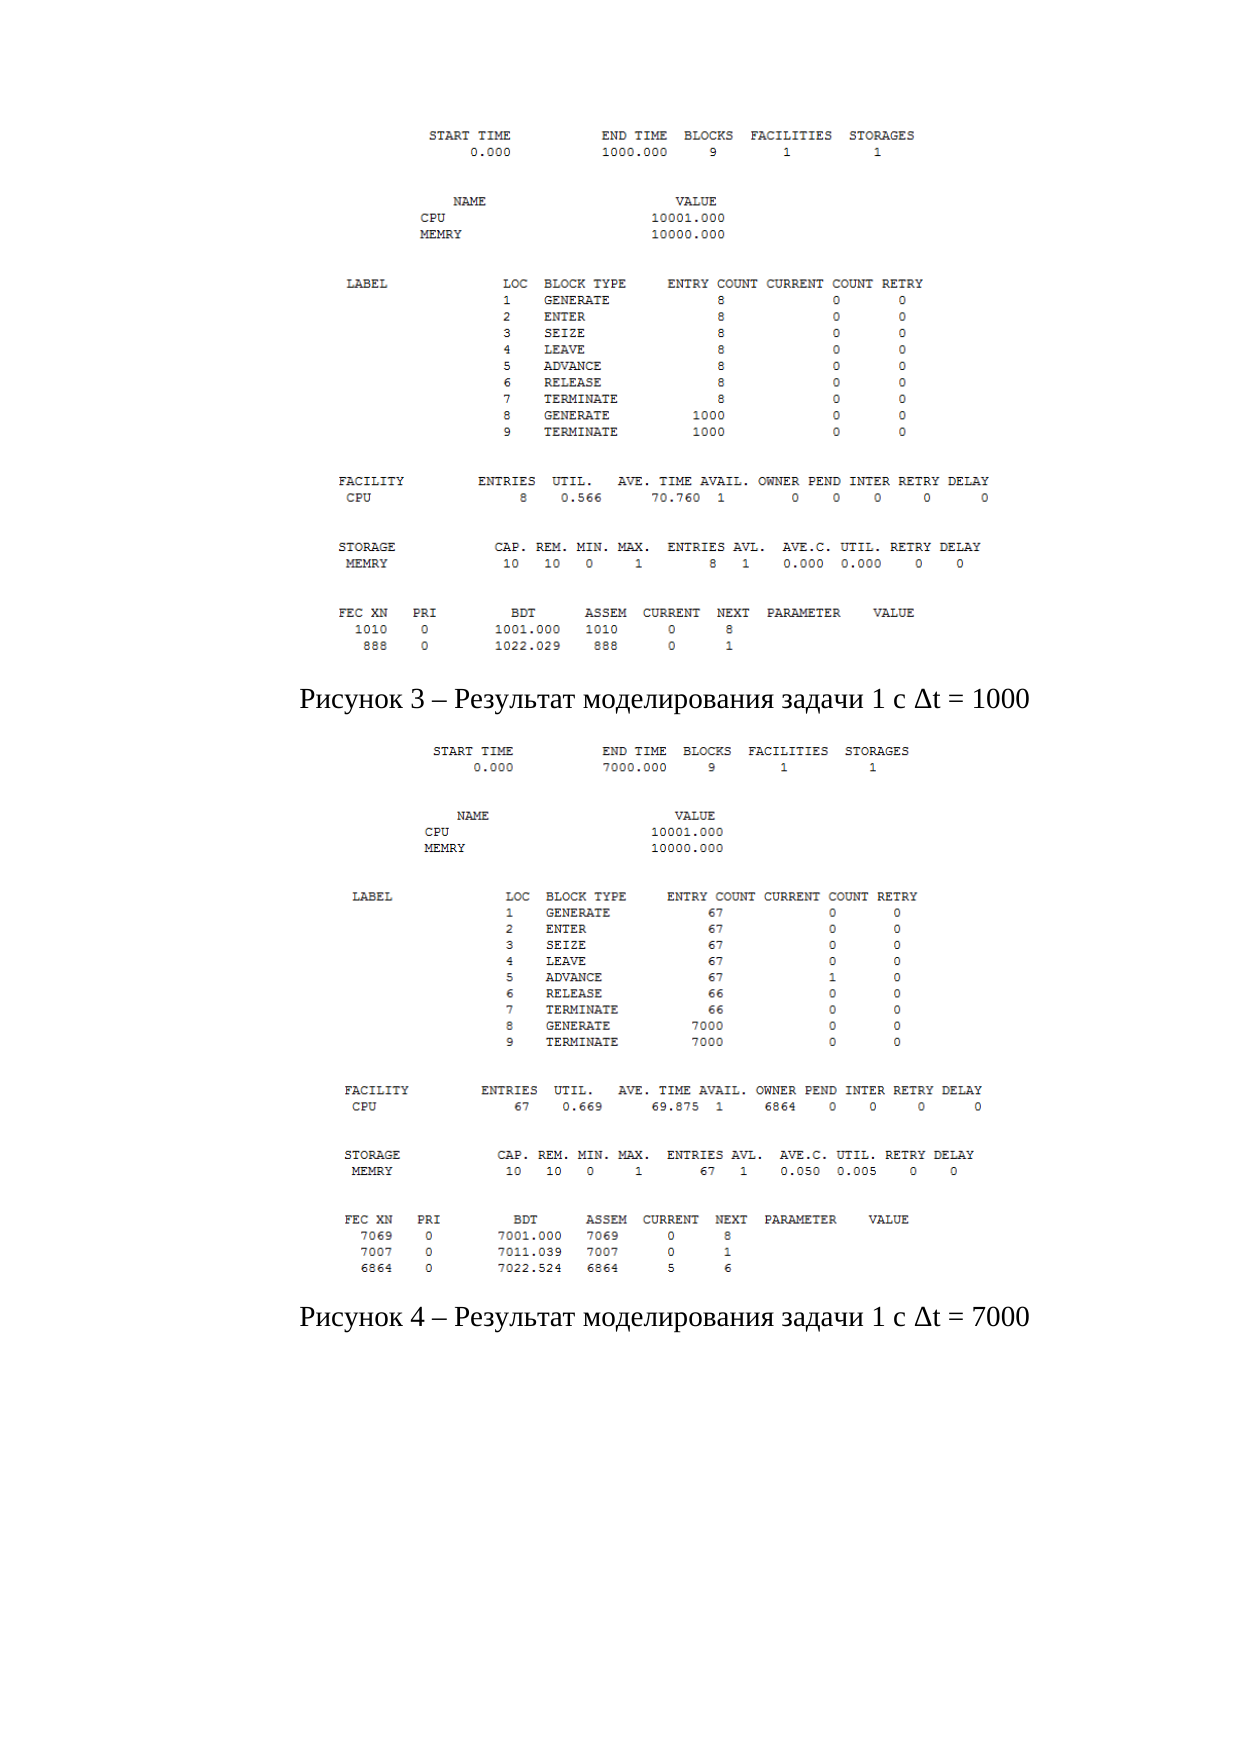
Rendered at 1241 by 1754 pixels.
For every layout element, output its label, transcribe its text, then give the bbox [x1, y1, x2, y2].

picture [334, 118, 995, 657]
picture [341, 740, 988, 1275]
text Рисунок 3 – Результат моделирования задачи 1 с Δt = 1000 [177, 681, 1152, 715]
text Рисунок 4 – Результат моделирования задачи 1 с Δt = 7000 [177, 1299, 1152, 1333]
